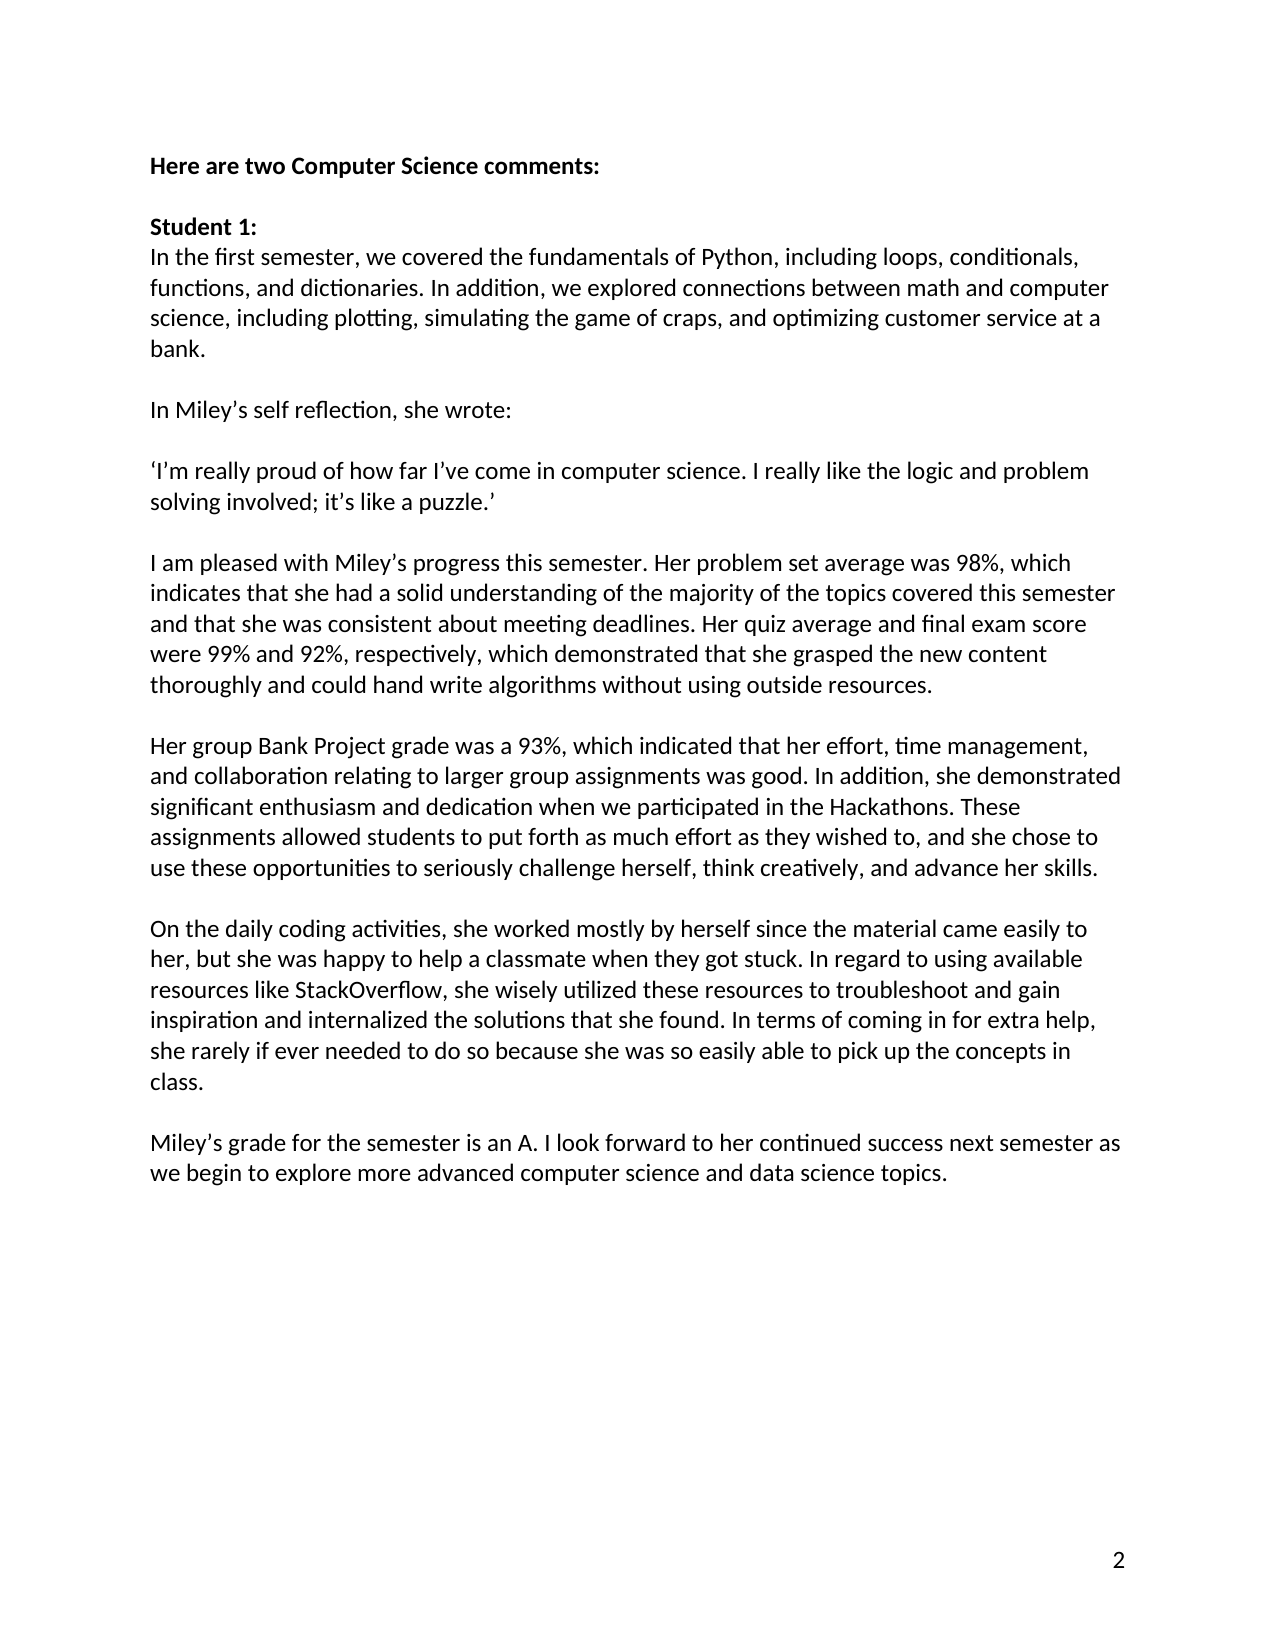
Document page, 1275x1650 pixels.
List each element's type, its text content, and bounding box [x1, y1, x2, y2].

text Here are two Computer Science comments: [150, 150, 1125, 181]
text Student 1: [150, 211, 1125, 242]
text Miley’s grade for the semester is an A. I look forward to her continued success next semester as we begin to explore more advanced computer science and data science topics. [150, 1127, 1125, 1188]
text I am pleased with Miley’s progress this semester. Her problem set average was 98%, which indicates that she had a solid understanding of the majority of the topics covered this semester and that she was consistent about meeting deadlines. Her quiz average and final exam score were 99% and 92%, respectively, which demonstrated that she grasped the new content thoroughly and could hand write algorithms without using outside resources. [150, 547, 1125, 699]
text In the first semester, we covered the fundamentals of Python, including loops, conditionals, functions, and dictionaries. In addition, we explored connections between math and computer science, including plotting, simulating the game of craps, and optimizing customer service at a bank. [150, 242, 1125, 364]
text Her group Bank Project grade was a 93%, which indicated that her effort, time management, and collaboration relating to larger group assignments was good. In addition, she demonstrated significant enthusiasm and dedication when we participated in the Hackathons. These assignments allowed students to put forth as much effort as they wished to, and she chose to use these opportunities to seriously challenge herself, think creatively, and advance her skills. [150, 730, 1125, 882]
text On the daily coding activities, she worked mostly by herself since the material came easily to her, but she was happy to help a classmate when they got stuck. In regard to using available resources like StackOverflow, she wisely utilized these resources to troubleshoot and gain inspiration and internalized the solutions that she found. In terms of coming in for extra help, she rarely if ever needed to do so because she was so easily able to pick up the concepts in class. [150, 913, 1125, 1096]
text ‘I’m really proud of how far I’ve come in computer science. I really like the logic and problem solving involved; it’s like a puzzle.’ [150, 455, 1125, 516]
text In Miley’s self reflection, she wrote: [150, 394, 1125, 425]
